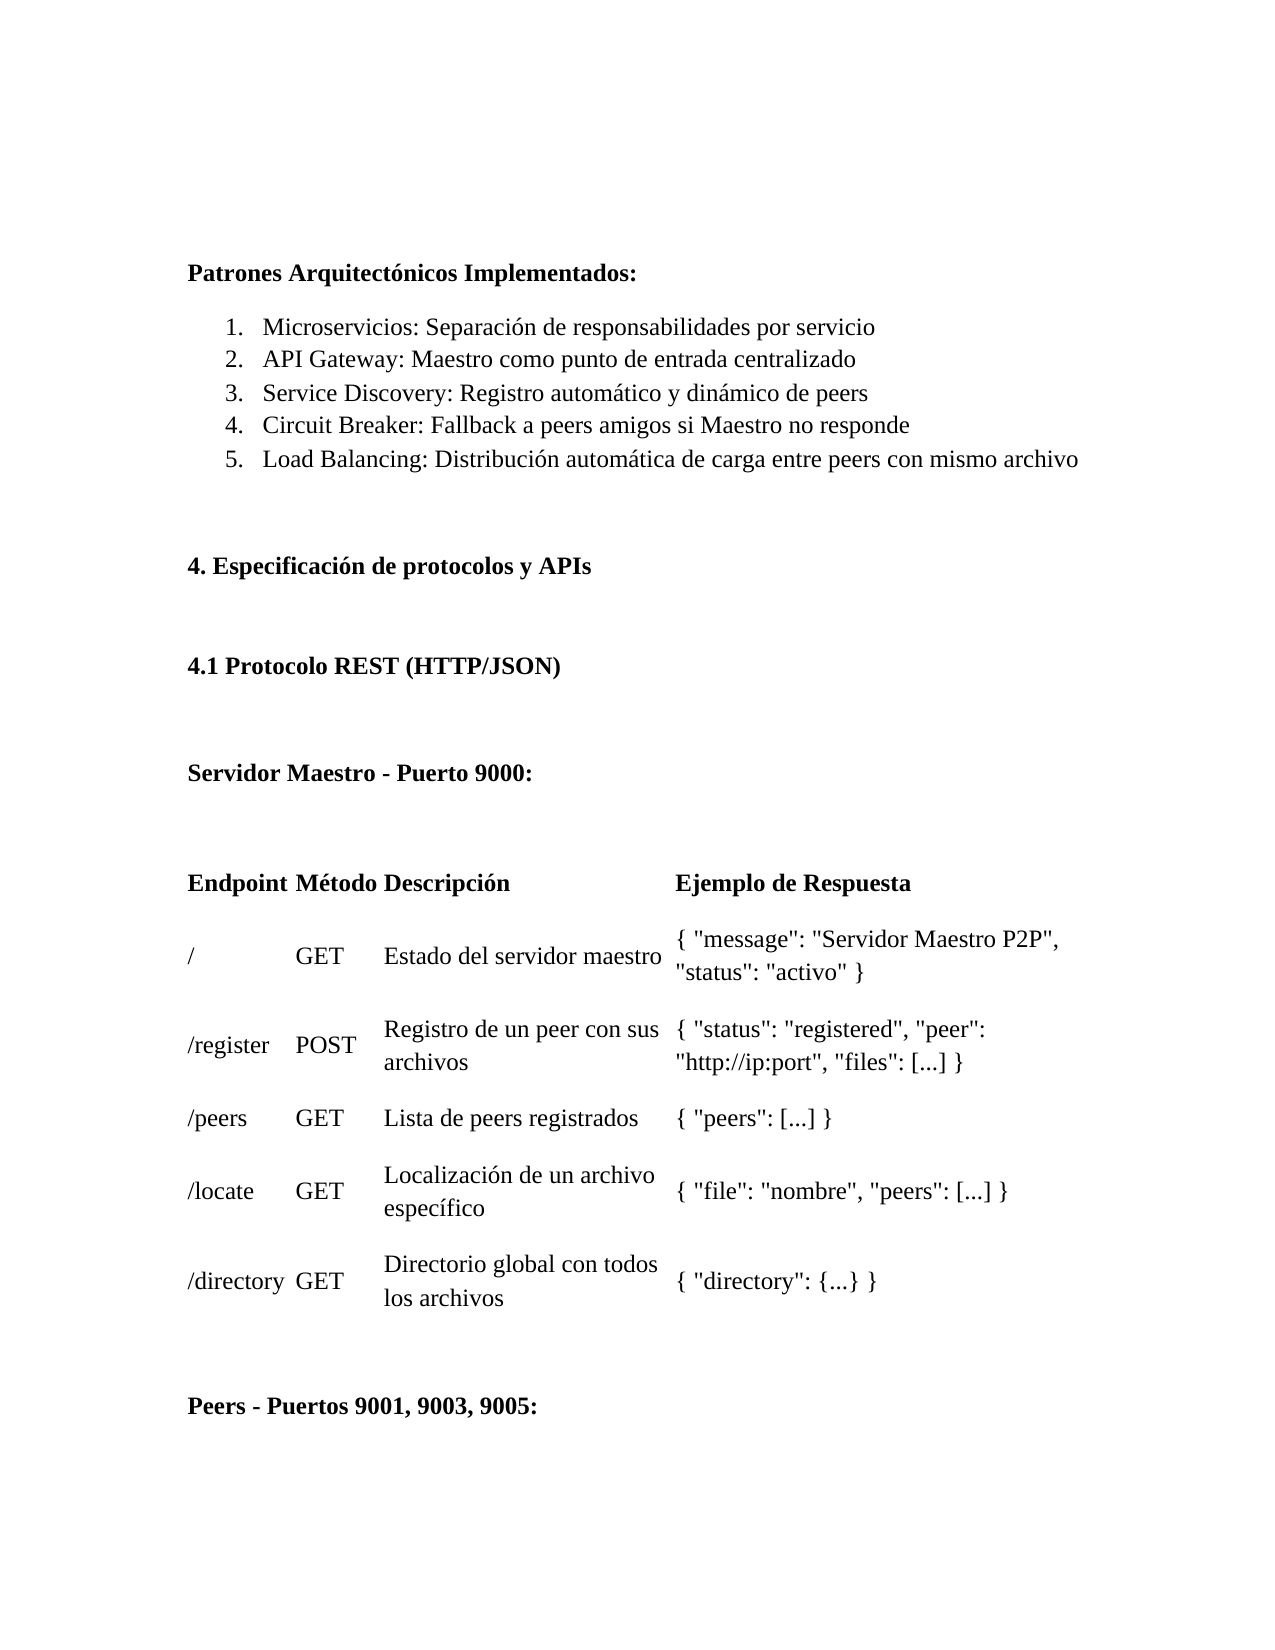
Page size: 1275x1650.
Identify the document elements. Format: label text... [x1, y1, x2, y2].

table_cell POST [294, 1012, 382, 1102]
table_header Descripción [382, 866, 673, 923]
text Patrones Arquitectónicos Implementados: [187, 258, 1087, 286]
table_cell GET [294, 1159, 382, 1248]
text Servidor Maestro - Puerto 9000: [187, 758, 1087, 787]
table_cell { "peers": [...] } [674, 1102, 1095, 1158]
table_cell /locate [186, 1159, 294, 1248]
text 4. Especificación de protocolos y APIs [187, 551, 1087, 580]
table_cell Lista de peers registrados [382, 1102, 673, 1158]
table_cell { "status": "registered", "peer": "http://ip:port", "files": [...] } [674, 1012, 1095, 1102]
text Peers - Puertos 9001, 9003, 9005: [187, 1391, 1087, 1420]
table_cell / [186, 923, 294, 1012]
table_cell Estado del servidor maestro [382, 923, 673, 1012]
list Service Discovery: Registro automático y dinámico de peers [225, 378, 1087, 406]
table_cell /peers [186, 1102, 294, 1158]
table_cell { "file": "nombre", "peers": [...] } [674, 1159, 1095, 1248]
table_cell GET [294, 1248, 382, 1338]
table_header Método [294, 866, 382, 923]
table_cell GET [294, 923, 382, 1012]
table_header Endpoint [186, 866, 294, 923]
list API Gateway: Maestro como punto de entrada centralizado [225, 344, 1087, 373]
table_cell { "directory": {...} } [674, 1248, 1095, 1338]
table_cell Directorio global con todos los archivos [382, 1248, 673, 1338]
table_header Ejemplo de Respuesta [674, 866, 1095, 923]
table_cell Localización de un archivo específico [382, 1159, 673, 1248]
list Load Balancing: Distribución automática de carga entre peers con mismo archivo [225, 444, 1087, 472]
table_cell GET [294, 1102, 382, 1158]
table_cell Registro de un peer con sus archivos [382, 1012, 673, 1102]
table_cell { "message": "Servidor Maestro P2P", "status": "activo" } [674, 923, 1095, 1012]
table_cell /register [186, 1012, 294, 1102]
list Circuit Breaker: Fallback a peers amigos si Maestro no responde [225, 411, 1087, 439]
text 4.1 Protocolo REST (HTTP/JSON) [187, 651, 1087, 679]
table_cell /directory [186, 1248, 294, 1338]
list Microservicios: Separación de responsabilidades por servicio [225, 312, 1087, 340]
